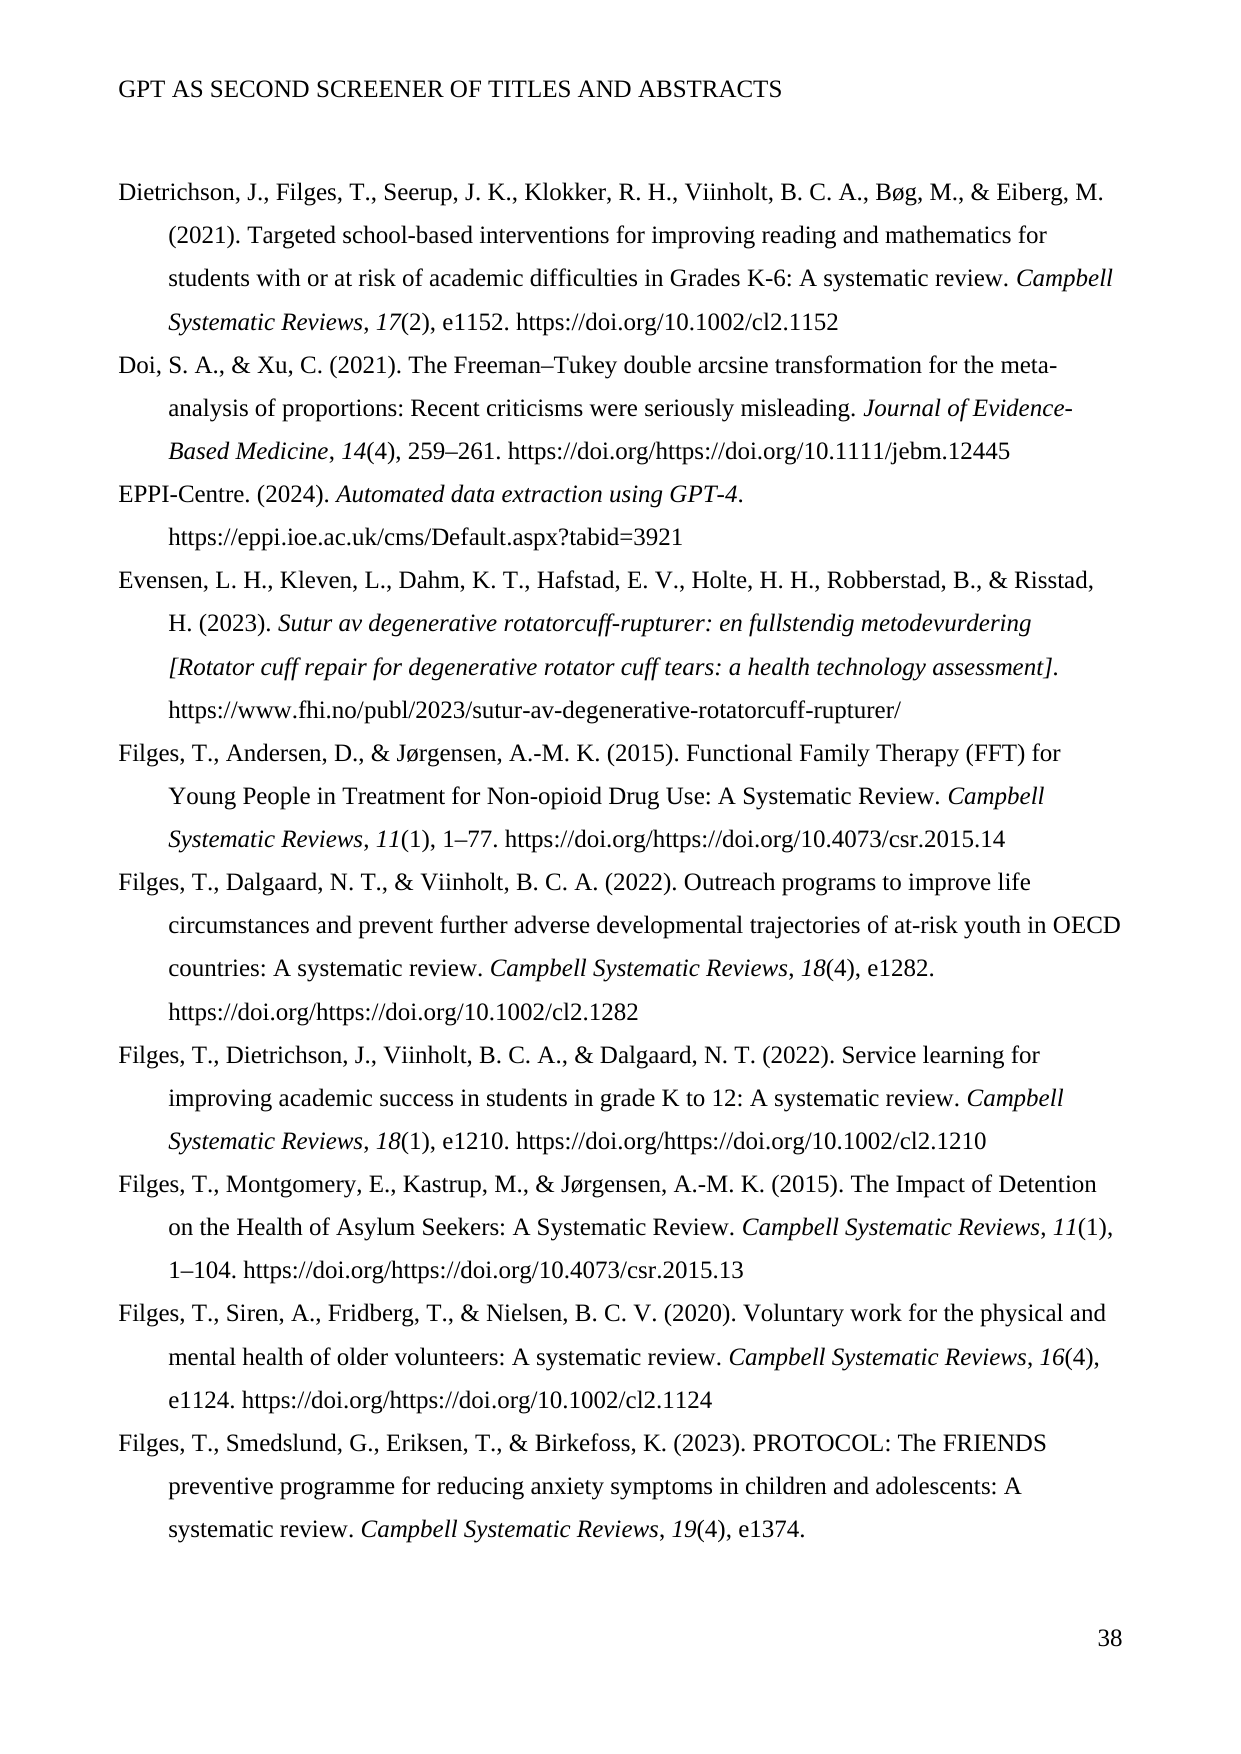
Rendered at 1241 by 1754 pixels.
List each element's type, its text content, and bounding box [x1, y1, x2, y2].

text Filges, T., Dietrichson, J., Viinholt, B. C. A., & Dalgaard, N. T. (2022). Service learning for improving academic success in students in grade K to 12: A systematic review. Campbell Systematic Reviews, 18(1), e1210. https://doi.org/https://doi.org/10.1002/cl2.1210 [118, 1040, 1122, 1155]
text Filges, T., Dalgaard, N. T., & Viinholt, B. C. A. (2022). Outreach programs to improve life circumstances and prevent further adverse developmental trajectories of at-risk youth in OECD countries: A systematic review. Campbell Systematic Reviews, 18(4), e1282. https://doi.org/https://doi.org/10.1002/cl2.1282 [118, 867, 1122, 1025]
text Evensen, L. H., Kleven, L., Dahm, K. T., Hafstad, E. V., Holte, H. H., Robberstad, B., & Risstad, H. (2023). Sutur av degenerative rotatorcuff-rupturer: en fullstendig metodevurdering [Rotator cuff repair for degenerative rotator cuff tears: a health technology assessment]. https://www.fhi.no/publ/2023/sutur-av-degenerative-rotatorcuff-rupturer/ [118, 565, 1122, 723]
text Doi, S. A., & Xu, C. (2021). The Freeman–Tukey double arcsine transformation for the meta-analysis of proportions: Recent criticisms were seriously misleading. Journal of Evidence-Based Medicine, 14(4), 259–261. https://doi.org/https://doi.org/10.1111/jebm.12445 [118, 350, 1122, 465]
text Dietrichson, J., Filges, T., Seerup, J. K., Klokker, R. H., Viinholt, B. C. A., Bøg, M., & Eiberg, M. (2021). Targeted school-based interventions for improving reading and mathematics for students with or at risk of academic difficulties in Grades K-6: A systematic review. Campbell Systematic Reviews, 17(2), e1152. https://doi.org/10.1002/cl2.1152 [118, 177, 1122, 335]
text Filges, T., Montgomery, E., Kastrup, M., & Jørgensen, A.-M. K. (2015). The Impact of Detention on the Health of Asylum Seekers: A Systematic Review. Campbell Systematic Reviews, 11(1), 1–104. https://doi.org/https://doi.org/10.4073/csr.2015.13 [118, 1169, 1122, 1284]
text EPPI-Centre. (2024). Automated data extraction using GPT-4. https://eppi.ioe.ac.uk/cms/Default.aspx?tabid=3921 [118, 479, 1122, 551]
text Filges, T., Andersen, D., & Jørgensen, A.-M. K. (2015). Functional Family Therapy (FFT) for Young People in Treatment for Non-opioid Drug Use: A Systematic Review. Campbell Systematic Reviews, 11(1), 1–77. https://doi.org/https://doi.org/10.4073/csr.2015.14 [118, 738, 1122, 853]
text Filges, T., Siren, A., Fridberg, T., & Nielsen, B. C. V. (2020). Voluntary work for the physical and mental health of older volunteers: A systematic review. Campbell Systematic Reviews, 16(4), e1124. https://doi.org/https://doi.org/10.1002/cl2.1124 [118, 1298, 1122, 1413]
